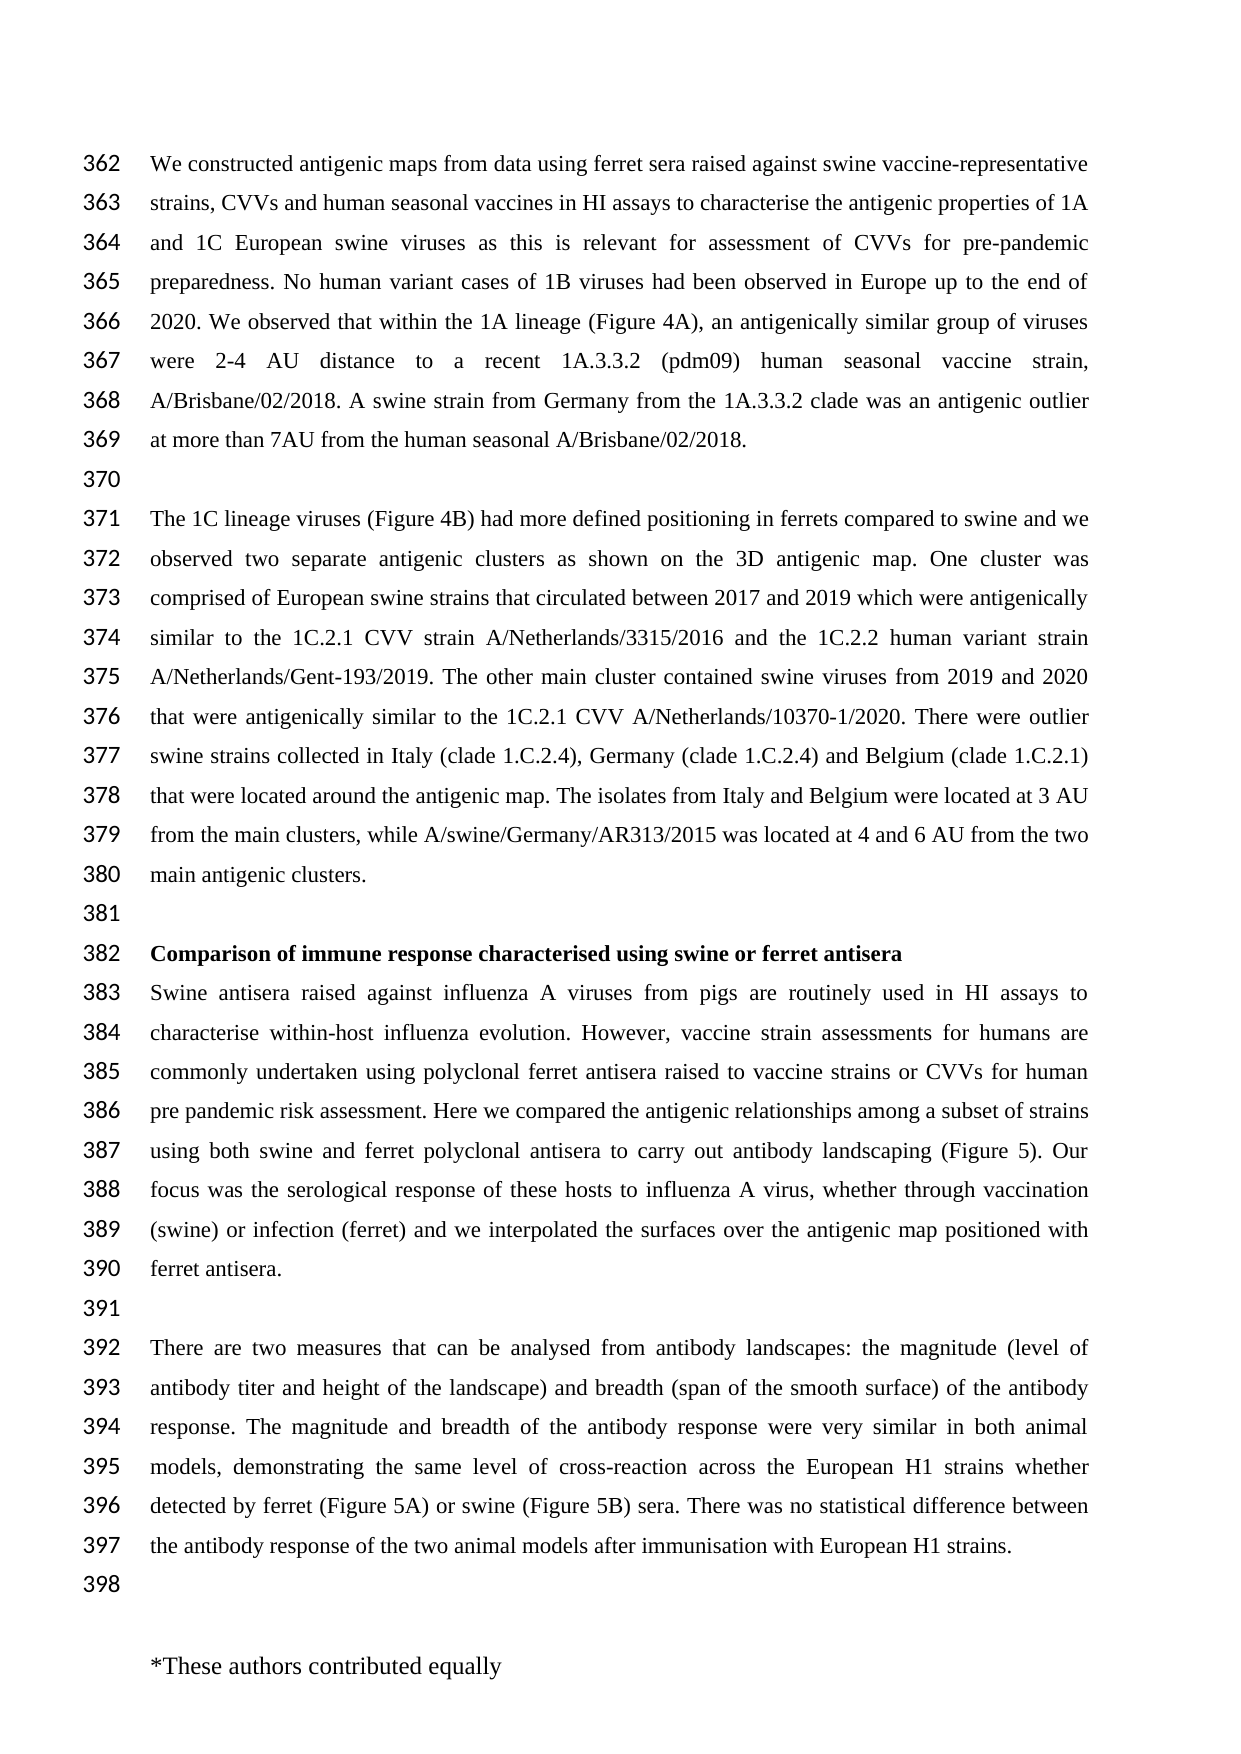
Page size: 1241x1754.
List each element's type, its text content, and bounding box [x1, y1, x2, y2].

text We constructed antigenic maps from data using ferret sera raised against swine vaccine-representative strains, CVVs and human seasonal vaccines in HI assays to characterise the antigenic properties of 1A and 1C European swine viruses as this is relevant for assessment of CVVs for pre-pandemic preparedness. No human variant cases of 1B viruses had been observed in Europe up to the end of 2020. We observed that within the 1A lineage (Figure 4A), an antigenically similar group of viruses were 2-4 AU distance to a recent 1A.3.3.2 (pdm09) human seasonal vaccine strain, A/Brisbane/02/2018. A swine strain from Germany from the 1A.3.3.2 clade was an antigenic outlier at more than 7AU from the human seasonal A/Brisbane/02/2018. [150, 150, 1090, 453]
text Swine antisera raised against influenza A viruses from pigs are routinely used in HI assays to characterise within-host influenza evolution. However, vaccine strain assessments for humans are commonly undertaken using polyclonal ferret antisera raised to vaccine strains or CVVs for human pre pandemic risk assessment. Here we compared the antigenic relationships among a subset of strains using both swine and ferret polyclonal antisera to carry out antibody landscaping (Figure 5). Our focus was the serological response of these hosts to influenza A virus, whether through vaccination (swine) or infection (ferret) and we interpolated the surfaces over the antigenic map positioned with ferret antisera. [150, 979, 1090, 1282]
text There are two measures that can be analysed from antibody landscapes: the magnitude (level of antibody titer and height of the landscape) and breadth (span of the smooth surface) of the antibody response. The magnitude and breadth of the antibody response were very similar in both animal models, demonstrating the same level of cross-reaction across the European H1 strains whether detected by ferret (Figure 5A) or swine (Figure 5B) sera. There was no statistical difference between the antibody response of the two animal models after immunisation with European H1 strains. [150, 1334, 1090, 1558]
text The 1C lineage viruses (Figure 4B) had more defined positioning in ferrets compared to swine and we observed two separate antigenic clusters as shown on the 3D antigenic map. One cluster was comprised of European swine strains that circulated between 2017 and 2019 which were antigenically similar to the 1C.2.1 CVV strain A/Netherlands/3315/2016 and the 1C.2.2 human variant strain A/Netherlands/Gent-193/2019. The other main cluster contained swine viruses from 2019 and 2020 that were antigenically similar to the 1C.2.1 CVV A/Netherlands/10370-1/2020. There were outlier swine strains collected in Italy (clade 1.C.2.4), Germany (clade 1.C.2.4) and Belgium (clade 1.C.2.1) that were located around the antigenic map. The isolates from Italy and Belgium were located at 3 AU from the main clusters, while A/swine/Germany/AR313/2015 was located at 4 and 6 AU from the two main antigenic clusters. [150, 505, 1090, 887]
text Comparison of immune response characterised using swine or ferret antisera [150, 939, 1090, 966]
